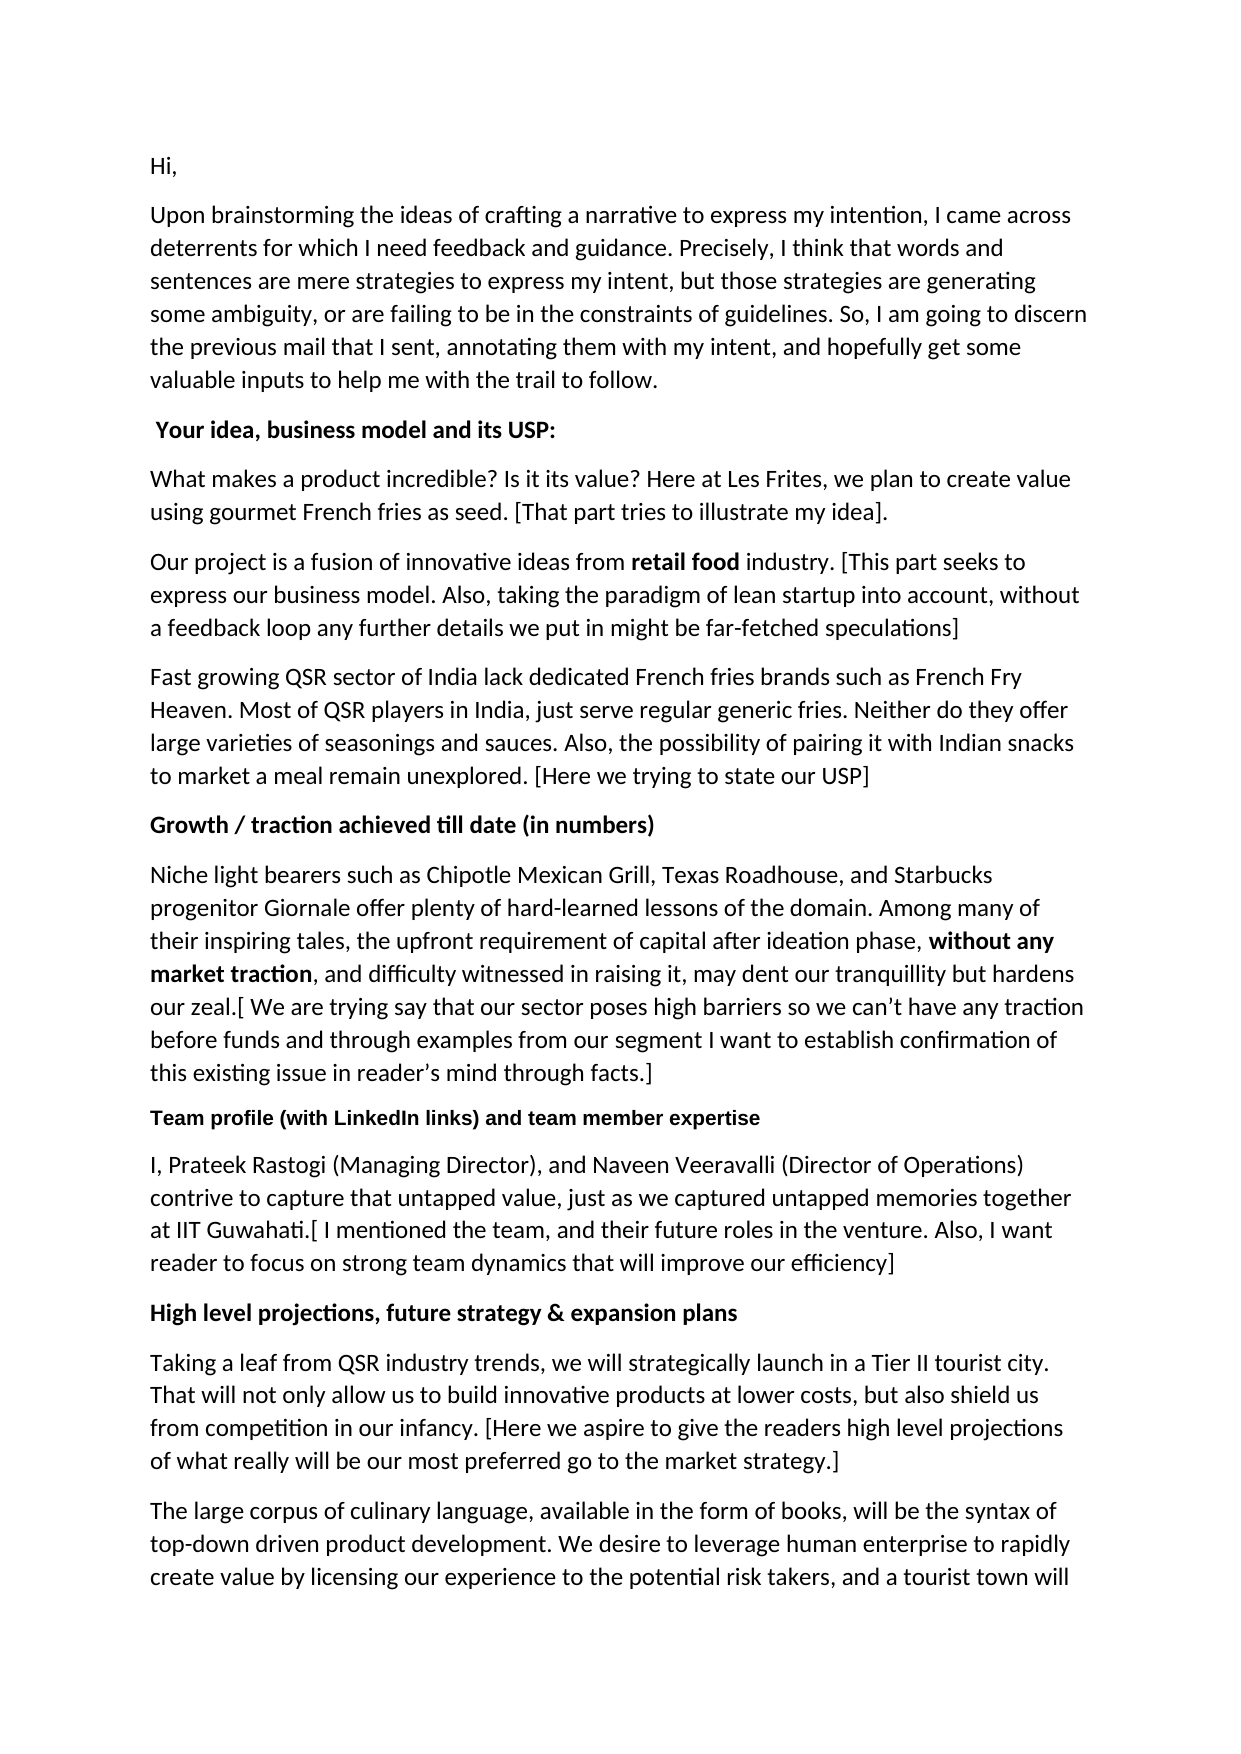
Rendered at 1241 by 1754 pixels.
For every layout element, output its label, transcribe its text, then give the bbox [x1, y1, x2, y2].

text Upon brainstorming the ideas of crafting a narrative to express my intention, I came across deterrents for which I need feedback and guidance. Precisely, I think that words and sentences are mere strategies to express my intent, but those strategies are generating some ambiguity, or are failing to be in the constraints of guidelines. So, I am going to discern the previous mail that I sent, annotating them with my intent, and hopefully get some valuable inputs to help me with the trail to follow. [150, 199, 1090, 395]
text Your idea, business model and its USP: [150, 414, 1090, 444]
text High level projections, future strategy & expansion plans [150, 1297, 1090, 1328]
text Taking a leaf from QSR industry trends, we will strategically launch in a Tier II tourist city. That will not only allow us to build innovative products at lower costs, but also shield us from competition in our infancy. [Here we aspire to give the readers high level projections of what really will be our most preferred go to the market strategy.] [150, 1347, 1090, 1476]
text Hi, [150, 150, 1090, 181]
text Fast growing QSR sector of India lack dedicated French fries brands such as French Fry Heaven. Most of QSR players in India, just serve regular generic fries. Neither do they offer large varieties of seasonings and sauces. Also, the possibility of pairing it with Indian snacks to market a meal remain unexplored. [Here we trying to state our USP] [150, 661, 1090, 791]
text What makes a product incredible? Is it its value? Here at Les Frites, we plan to create value using gourmet French fries as seed. [That part tries to illustrate my idea]. [150, 463, 1090, 527]
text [150, 1495, 1090, 1591]
text Niche light bearers such as Chipotle Mexican Grill, Texas Roadhouse, and Starbucks progenitor Giornale offer plenty of hard-learned lessons of the domain. Among many of their inspiring tales, the upfront requirement of capital after ideation phase, without any market traction, and difficulty witnessed in raising it, may dent our tranquillity but hardens our zeal.[ We are trying say that our sector poses high barriers so we can’t have any traction before funds and through examples from our segment I want to establish confirmation of this existing issue in reader’s mind through facts.] [150, 859, 1090, 1087]
text Growth / traction achieved till date (in numbers) [150, 809, 1090, 840]
text Team profile (with LinkedIn links) and team member expertise [150, 1106, 1090, 1130]
text Our project is a fusion of innovative ideas from retail food industry. [This part seeks to express our business model. Also, taking the paradigm of lean startup into account, without a feedback loop any further details we put in might be far-fetched speculations] [150, 546, 1090, 642]
text I, Prateek Rastogi (Managing Director), and Naveen Veeravalli (Director of Operations) contrive to capture that untapped value, just as we captured untapped memories together at IIT Guwahati.[ I mentioned the team, and their future roles in the venture. Also, I want reader to focus on strong team dynamics that will improve our efficiency] [150, 1149, 1090, 1278]
